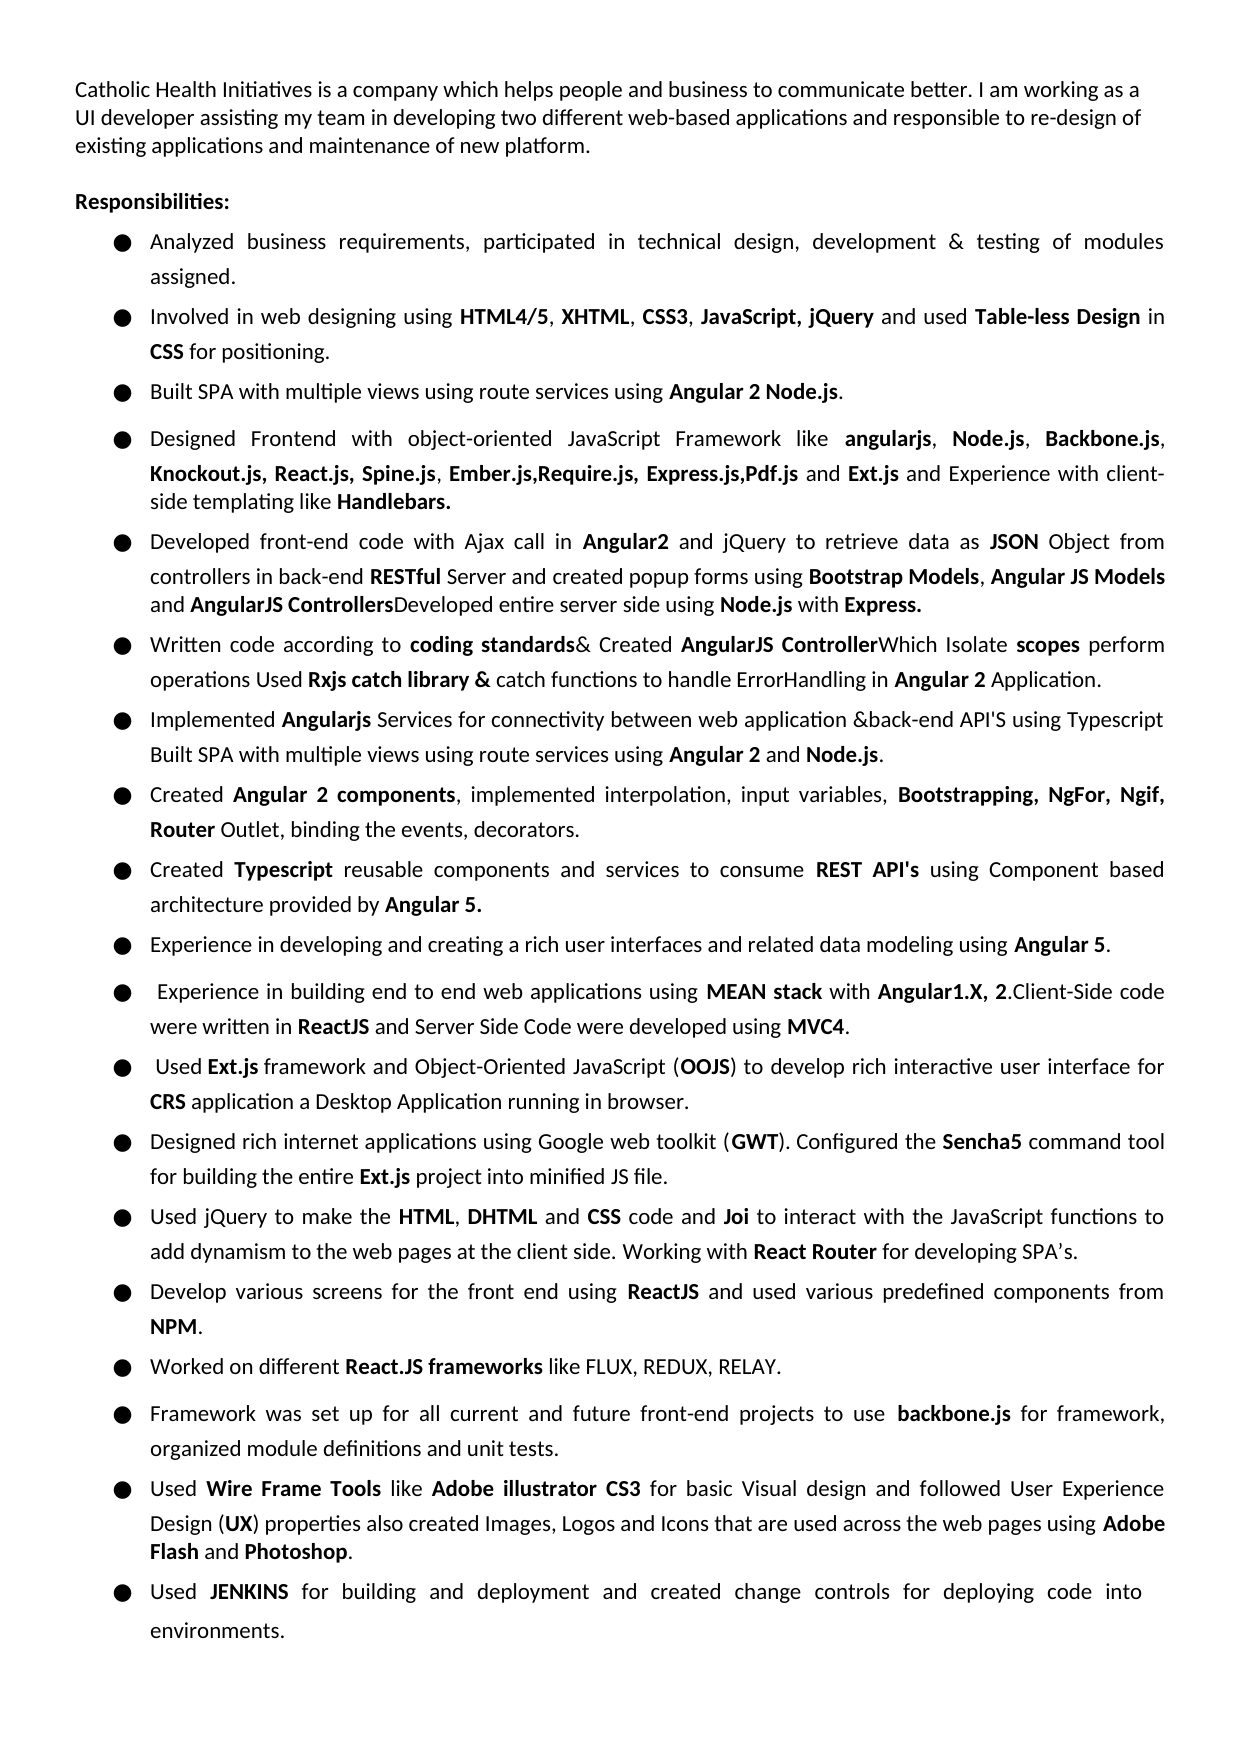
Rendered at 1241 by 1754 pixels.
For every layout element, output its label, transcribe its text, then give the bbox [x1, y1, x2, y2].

list Develop various screens for the front end using ReactJS and used various predefined components from NPM. [112, 1265, 1165, 1340]
list Designed rich internet applications using Google web toolkit (GWT). Configured the Sencha5 command tool for building the entire Ext.js project into minified JS file. [112, 1115, 1165, 1190]
list Developed front-end code with Ajax call in Angular2 and jQuery to retrieve data as JSON Object from controllers in back-end RESTful Server and created popup forms using Bootstrap Models, Angular JS Models and AngularJS ControllersDeveloped entire server side using Node.js with Express. [112, 515, 1165, 618]
text Catholic Health Initiatives is a company which helps people and business to communicate better. I am working as a UI developer assisting my team in developing two different web-based applications and responsible to re-design of existing applications and maintenance of new platform. [75, 75, 1165, 159]
list Used Wire Frame Tools like Adobe illustrator CS3 for basic Visual design and followed User Experience Design (UX) properties also created Images, Logos and Icons that are used across the web pages using Adobe Flash and Photoshop. [112, 1462, 1165, 1565]
list Framework was set up for all current and future front-end projects to use backbone.js for framework, organized module definitions and unit tests. [112, 1387, 1165, 1462]
list Used Ext.js framework and Object-Oriented JavaScript (OOJS) to develop rich interactive user interface for CRS application a Desktop Application running in browser. [112, 1040, 1165, 1115]
list Experience in building end to end web applications using MEAN stack with Angular1.X, 2.Client-Side code were written in ReactJS and Server Side Code were developed using MVC4. [112, 965, 1165, 1040]
list Created Angular 2 components, implemented interpolation, input variables, Bootstrapping, NgFor, Ngif, Router Outlet, binding the events, decorators. [112, 768, 1165, 843]
list Implemented Angularjs Services for connectivity between web application &back-end API'S using Typescript Built SPA with multiple views using route services using Angular 2 and Node.js. [112, 693, 1165, 768]
text Responsibilities: [75, 187, 1165, 215]
list Used jQuery to make the HTML, DHTML and CSS code and Joi to interact with the JavaScript functions to add dynamism to the web pages at the client side. Working with React Router for developing SPA’s. [112, 1190, 1165, 1265]
list Experience in developing and creating a rich user interfaces and related data modeling using Angular 5. [112, 918, 1165, 965]
list Created Typescript reusable components and services to consume REST API's using Component based architecture provided by Angular 5. [112, 843, 1165, 918]
list Used JENKINS for building and deployment and created change controls for deploying code into environments. [112, 1565, 1144, 1644]
list Analyzed business requirements, participated in technical design, development & testing of modules assigned. [112, 215, 1165, 290]
list Involved in web designing using HTML4/5, XHTML, CSS3, JavaScript, jQuery and used Table-less Design in CSS for positioning. [112, 290, 1165, 365]
list Built SPA with multiple views using route services using Angular 2 Node.js. [112, 365, 1165, 412]
list Worked on different React.JS frameworks like FLUX, REDUX, RELAY. [112, 1340, 1165, 1387]
list Designed Frontend with object-oriented JavaScript Framework like angularjs, Node.js, Backbone.js, Knockout.js, React.js, Spine.js, Ember.js,Require.js, Express.js,Pdf.js and Ext.js and Experience with client-side templating like Handlebars. [112, 412, 1165, 515]
list Written code according to coding standards& Created AngularJS ControllerWhich Isolate scopes perform operations Used Rxjs catch library & catch functions to handle ErrorHandling in Angular 2 Application. [112, 618, 1165, 693]
